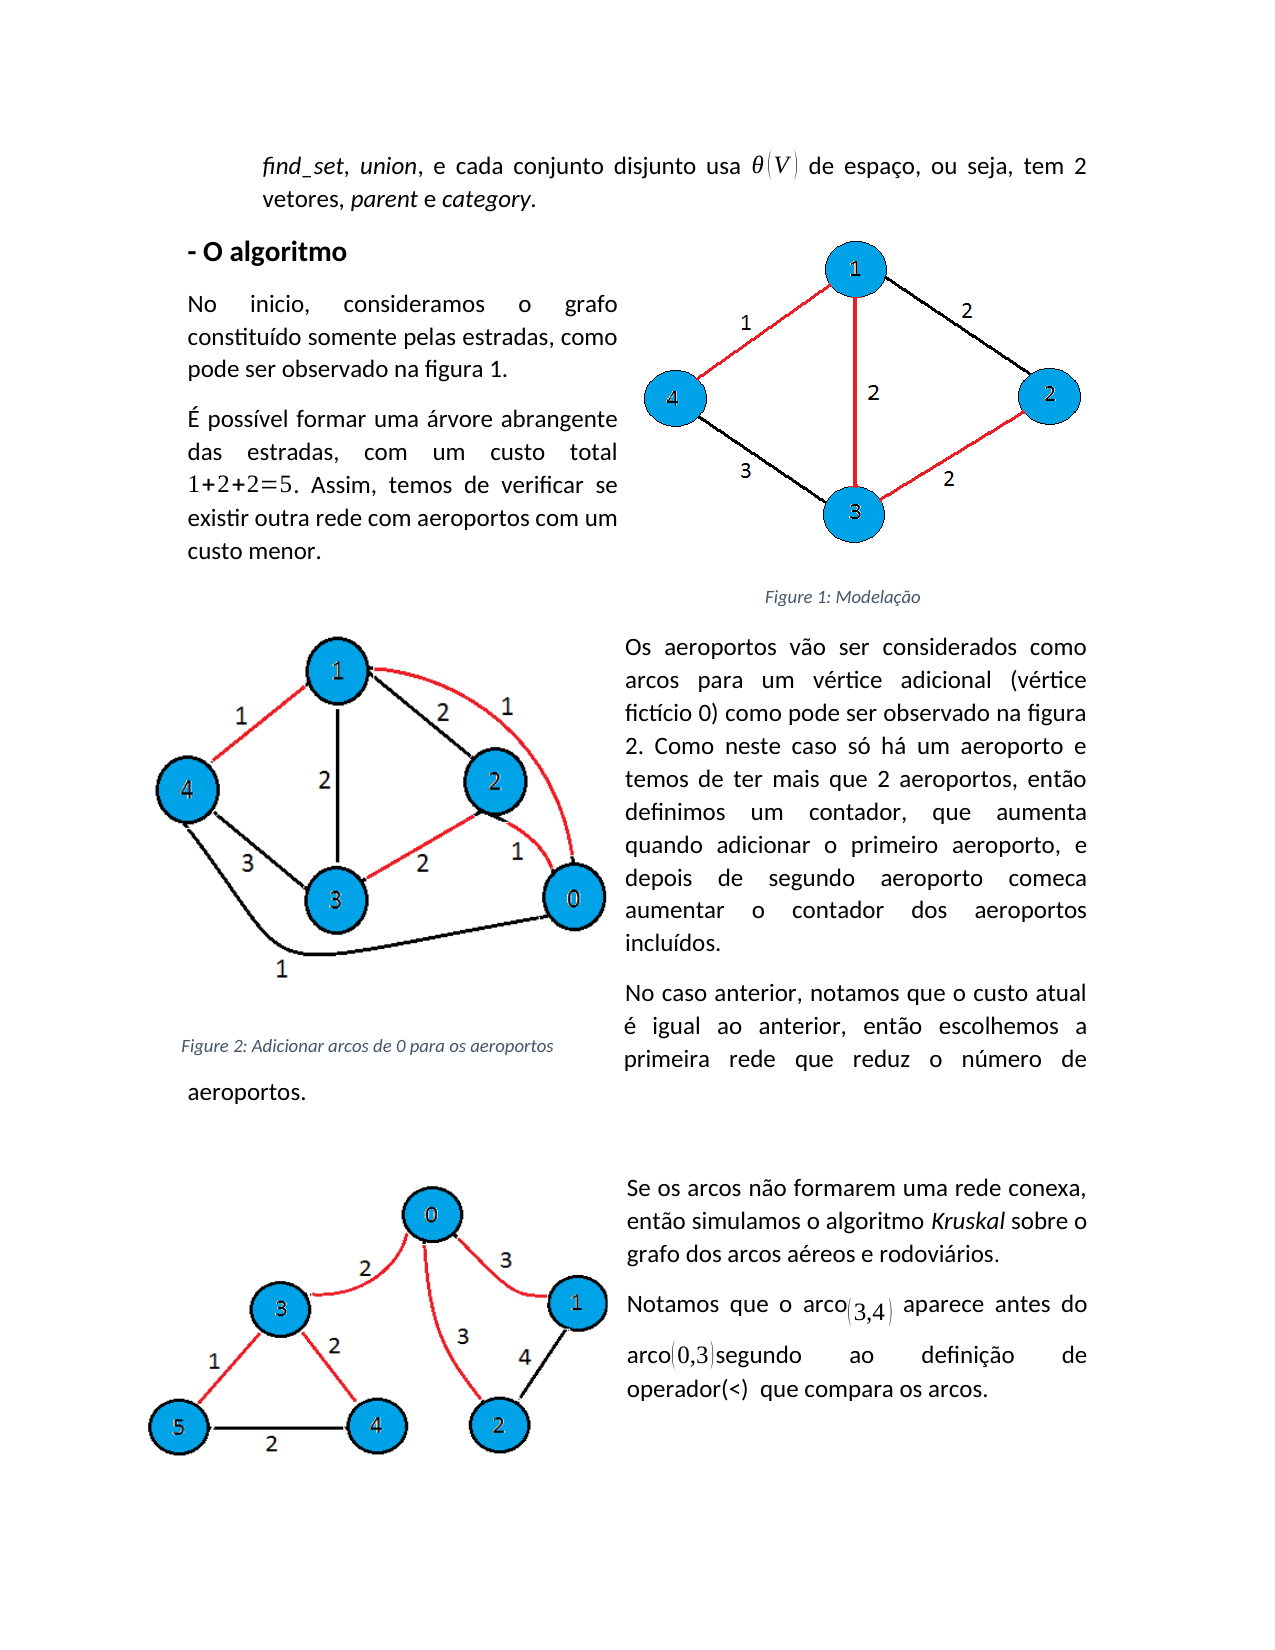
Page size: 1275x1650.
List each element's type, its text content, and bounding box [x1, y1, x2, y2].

picture [150, 632, 606, 977]
text No caso anterior, notamos que o custo atual é igual ao anterior, então escolhemos a primeira rede que reduz o número de aeroportos. [187, 977, 1087, 1106]
text No inicio, consideramos o grafo constituído somente pelas estradas, como pode ser observado na figura 1. [187, 288, 636, 384]
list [225, 150, 1087, 213]
text É possível formar uma árvore abrangente das estradas, com um custo total . Assim, temos de verificar se existir outra rede com aeroportos com um custo menor. [187, 403, 1087, 565]
text - O algoritmo [187, 233, 636, 268]
picture [135, 1177, 608, 1472]
text Se os arcos não formarem uma rede conexa, então simulamos o algoritmo Kruskal sobre o grafo dos arcos aéreos e rodoviários. [187, 1172, 1087, 1269]
text Notamos que o arco aparece antes do arcosegundo ao definição de operador(<) que compara os arcos. [608, 1288, 1087, 1403]
picture [636, 232, 1089, 548]
